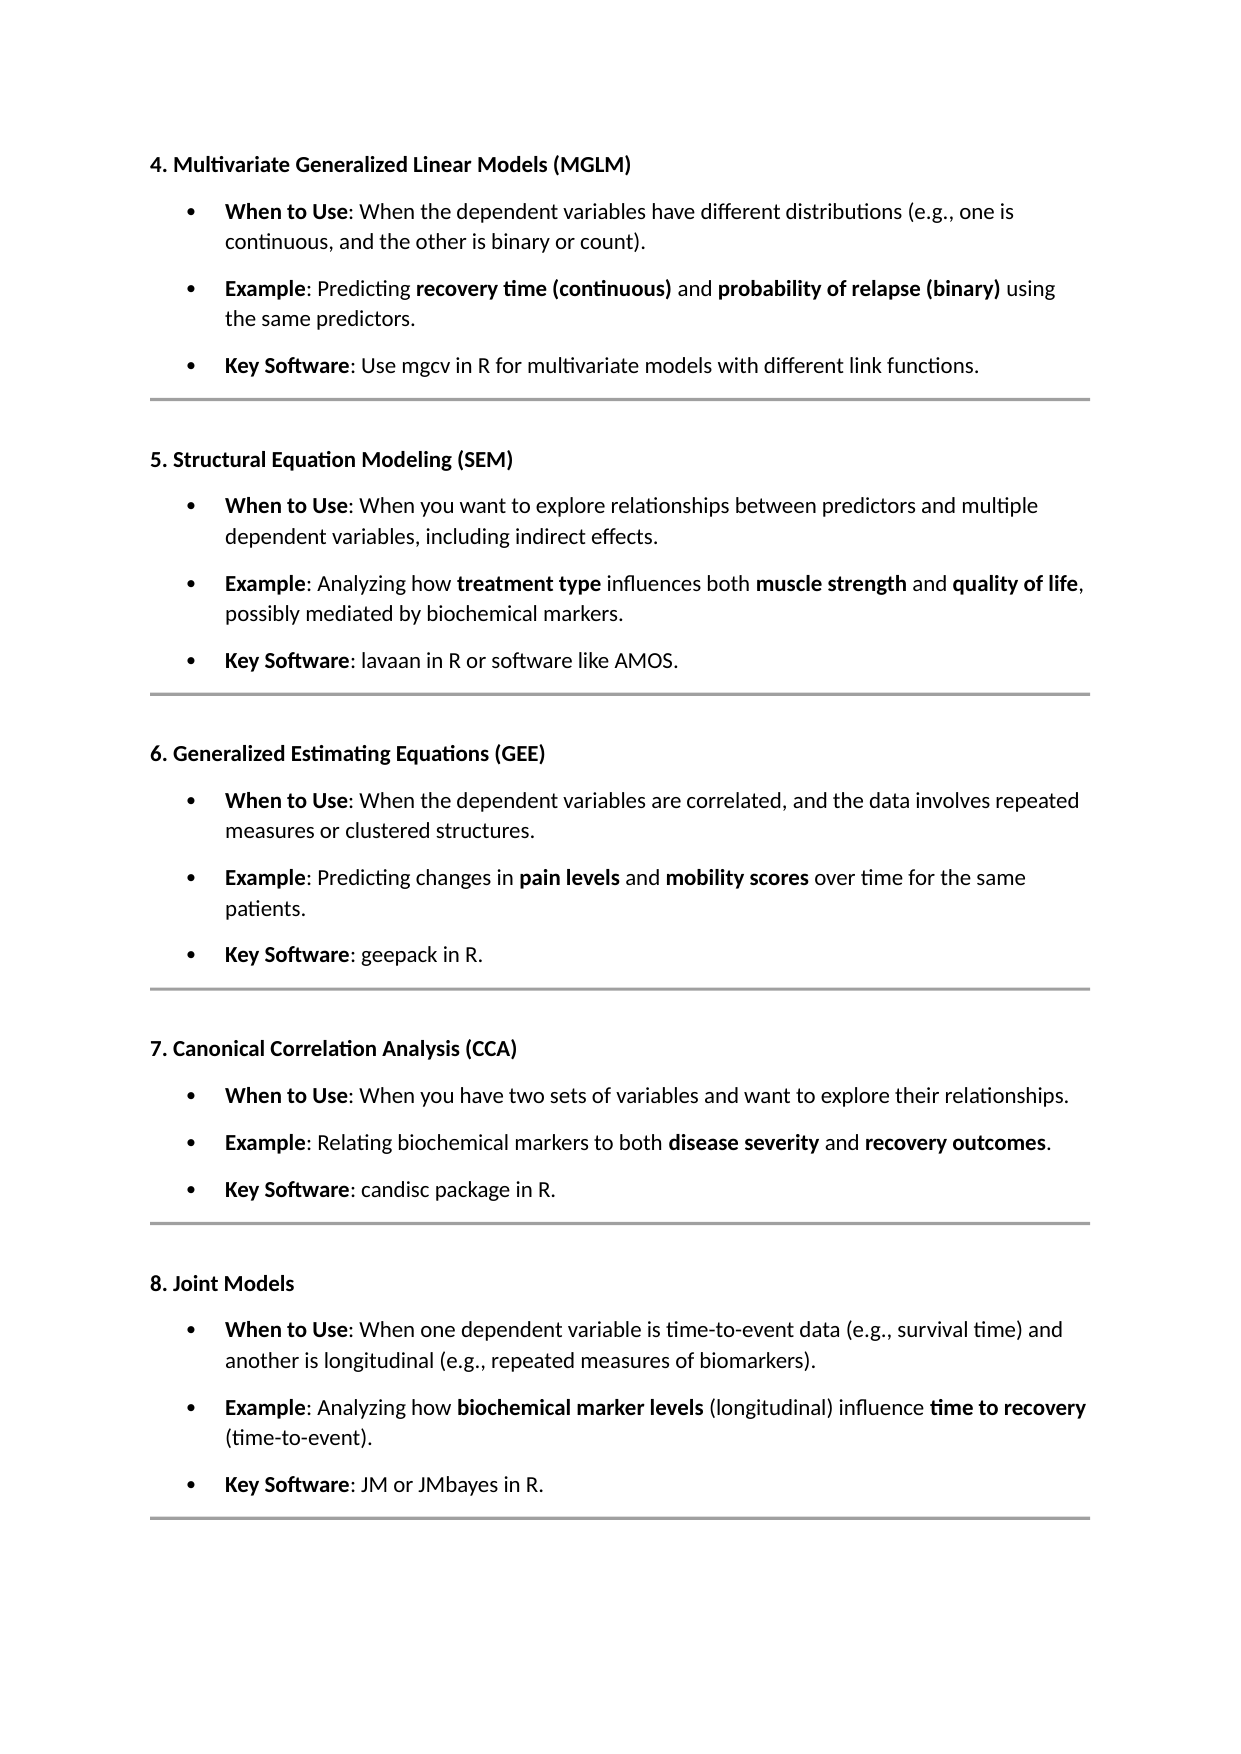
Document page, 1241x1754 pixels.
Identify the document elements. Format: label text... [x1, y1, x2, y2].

list Example: Analyzing how treatment type influences both muscle strength and quality of life, possibly mediated by biochemical markers. [187, 569, 1090, 627]
list When to Use: When the dependent variables are correlated, and the data involves repeated measures or clustered structures. [187, 786, 1090, 845]
list When to Use: When you have two sets of variables and want to explore their relationships. [187, 1081, 1090, 1109]
list When to Use: When you want to explore relationships between predictors and multiple dependent variables, including indirect effects. [187, 492, 1090, 550]
list Key Software: candisc package in R. [187, 1175, 1090, 1203]
list When to Use: When one dependent variable is time-to-event data (e.g., survival time) and another is longitudinal (e.g., repeated measures of biomarkers). [187, 1316, 1090, 1374]
list Example: Predicting changes in pain levels and mobility scores over time for the same patients. [187, 863, 1090, 922]
text 5. Structural Equation Modeling (SEM) [150, 445, 1090, 473]
list When to Use: When the dependent variables have different distributions (e.g., one is continuous, and the other is binary or count). [187, 197, 1090, 255]
text 4. Multivariate Generalized Linear Models (MGLM) [150, 150, 1090, 178]
text 7. Canonical Correlation Analysis (CCA) [150, 1034, 1090, 1062]
text 8. Joint Models [150, 1269, 1090, 1297]
list Example: Relating biochemical markers to both disease severity and recovery outcomes. [187, 1128, 1090, 1156]
list Key Software: Use mgcv in R for multivariate models with different link functions. [187, 351, 1090, 379]
list Key Software: lavaan in R or software like AMOS. [187, 646, 1090, 674]
text 6. Generalized Estimating Equations (GEE) [150, 739, 1090, 768]
list Example: Analyzing how biochemical marker levels (longitudinal) influence time to recovery (time-to-event). [187, 1393, 1090, 1451]
list Example: Predicting recovery time (continuous) and probability of relapse (binary) using the same predictors. [187, 274, 1090, 332]
list Key Software: JM or JMbayes in R. [187, 1470, 1090, 1498]
list Key Software: geepack in R. [187, 941, 1090, 969]
